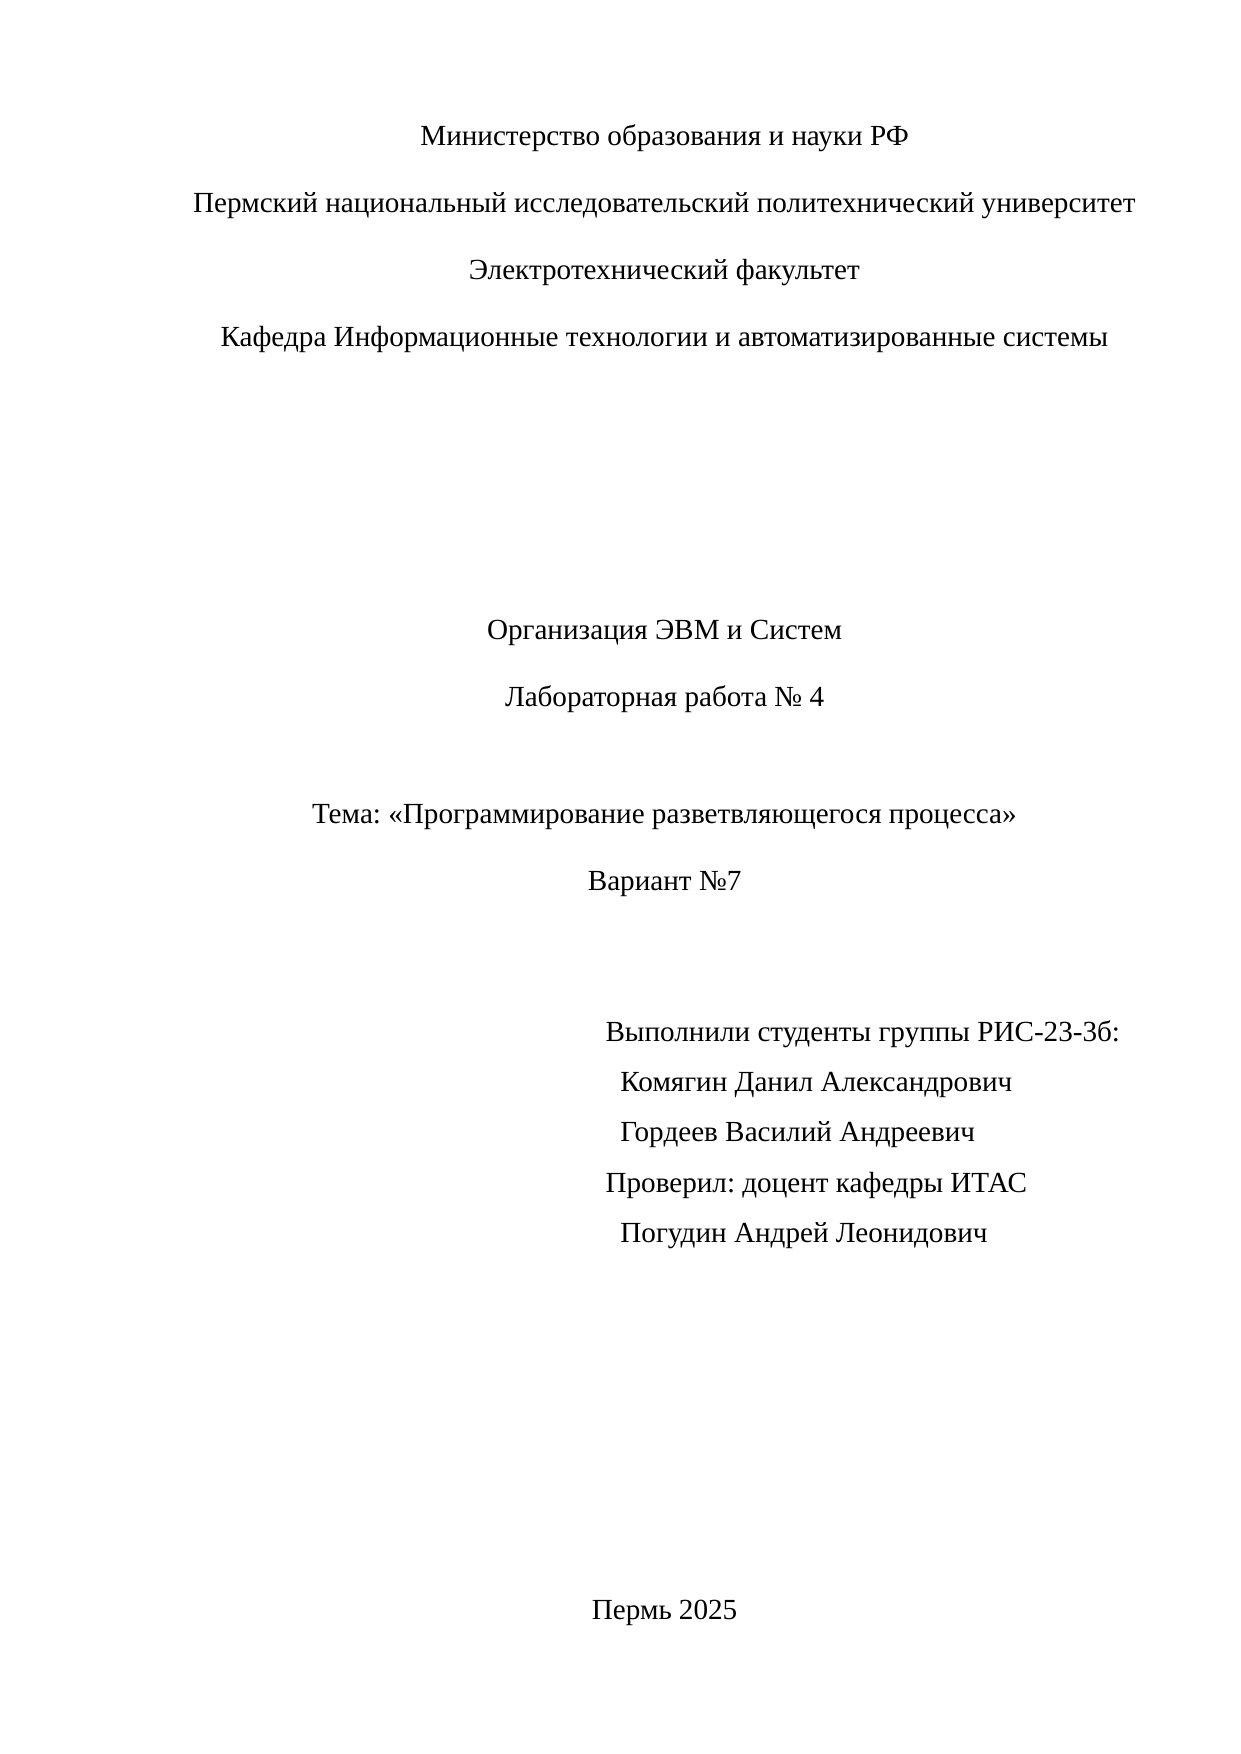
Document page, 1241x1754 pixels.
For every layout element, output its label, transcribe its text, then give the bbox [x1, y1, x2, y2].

text Погудин Андрей Леонидович [620, 1215, 1152, 1249]
text Лабораторная работа № 4 [177, 679, 1152, 712]
text Выполнили студенты группы РИС-23-3б: [605, 1014, 1152, 1047]
text Вариант №7 [177, 863, 1152, 897]
text Кафедра Информационные технологии и автоматизированные системы [177, 319, 1152, 353]
text Гордеев Василий Андреевич [620, 1114, 1152, 1148]
text Комягин Данил Александрович [620, 1064, 1152, 1098]
text Проверил: доцент кафедры ИТАС [605, 1165, 1152, 1198]
text Организация ЭВМ и Систем [177, 612, 1152, 646]
text Электротехнический факультет [177, 252, 1152, 286]
text Пермский национальный исследовательский политехнический университет [177, 185, 1152, 219]
text Тема: «Программирование разветвляющегося процесса» [177, 796, 1152, 830]
text Министерство образования и науки РФ [177, 118, 1152, 152]
text Пермь 2025 [177, 1592, 1152, 1626]
